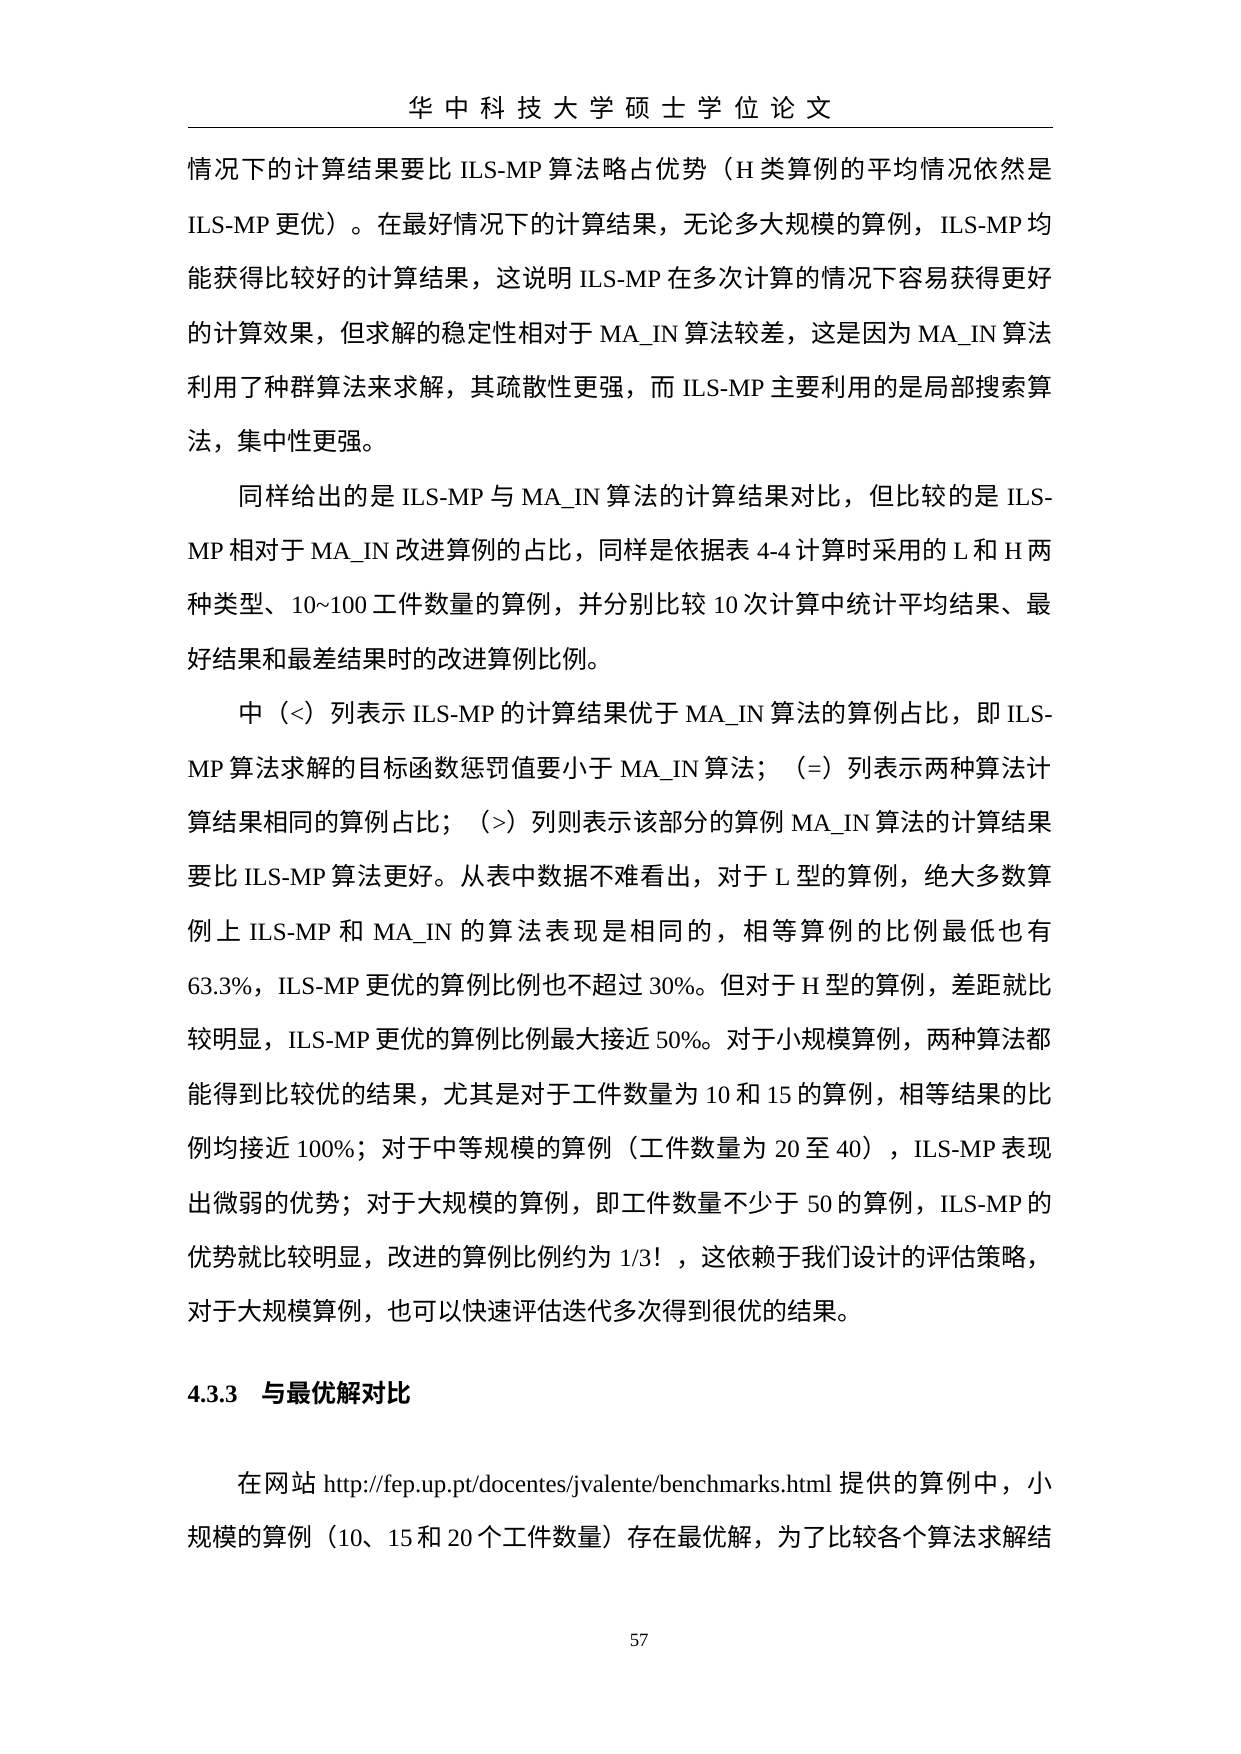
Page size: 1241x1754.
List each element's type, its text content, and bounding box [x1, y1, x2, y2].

text 表 4-5中（<）列表示ILS-MP的计算结果优于MA_IN算法的算例占比，即ILS-MP算法求解的目标函数惩罚值要小于MA_IN算法；（=）列表示两种算法计算结果相同的算例占比；（>）列则表示该部分的算例MA_IN算法的计算结果要比ILS-MP算法更好。从表中数据不难看出，对于L型的算例，绝大多数算例上ILS-MP和MA_IN的算法表现是相同的，相等算例的比例最低也有63.3%，ILS-MP更优的算例比例也不超过30%。但对于H型的算例，差距就比较明显，ILS-MP更优的算例比例最大接近50%。对于小规模算例，两种算法都能得到比较优的结果，尤其是对于工件数量为10和15的算例，相等结果的比例均接近100%；对于中等规模的算例（工件数量为20至40），ILS-MP表现出微弱的优势；对于大规模的算例，即工件数量不少于50的算例，ILS-MP的优势就比较明显，改进的算例比例约为1/3！，这依赖于我们设计的评估策略，对于大规模算例，也可以快速评估迭代多次得到很优的结果。 [187, 694, 1053, 1328]
text 表 4-5同样给出的是ILS-MP与MA_IN算法的计算结果对比，但比较的是ILS-MP相对于MA_IN改进算例的占比，同样是依据表 4-4计算时采用的L和H两种类型、10~100工件数量的算例，并分别比较10次计算中统计平均结果、最好结果和最差结果时的改进算例比例。 [187, 476, 1053, 676]
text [187, 150, 1053, 458]
subtitle 与最优解对比 [187, 1373, 1053, 1409]
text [187, 1463, 1053, 1554]
